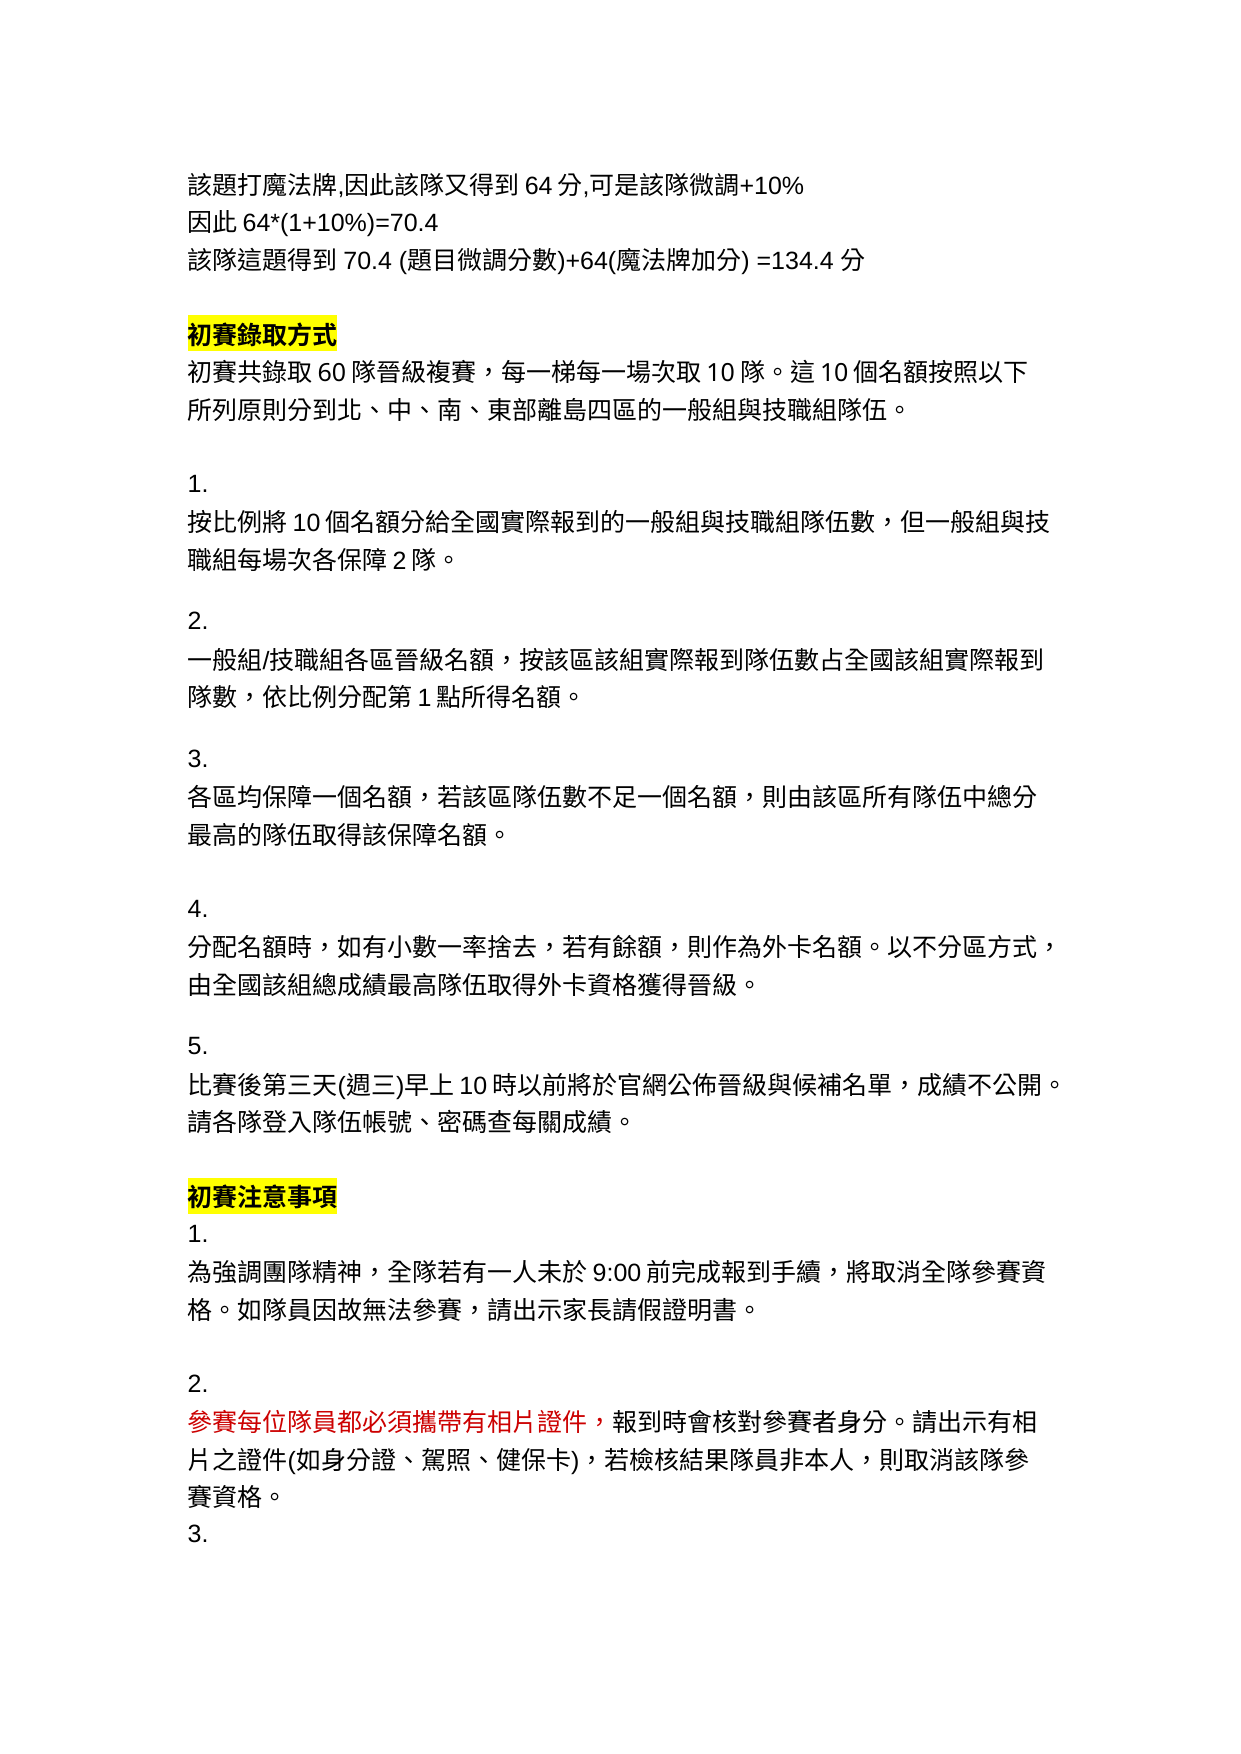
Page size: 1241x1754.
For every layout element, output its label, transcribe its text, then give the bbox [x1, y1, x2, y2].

text 3. [187, 1514, 1053, 1552]
text 各區均保障一個名額，若該區隊伍數不足一個名額，則由該區所有隊伍中總分最高的隊伍取得該保障名額。 [187, 777, 1053, 852]
text 2. [187, 1364, 1053, 1402]
text 初賽共錄取60隊晉級複賽，每一梯每一場次取10隊。這10個名額按照以下所列原則分到北、中、南、東部離島四區的一般組與技職組隊伍。 [187, 352, 1053, 427]
text 為強調團隊精神，全隊若有一人未於9:00前完成報到手續，將取消全隊參賽資格。如隊員因故無法參賽，請出示家長請假證明書。 [187, 1252, 1053, 1327]
text 一般組/技職組各區晉級名額，按該區該組實際報到隊伍數占全國該組實際報到隊數，依比例分配第1點所得名額。 [187, 639, 1053, 714]
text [187, 164, 1053, 277]
text 比賽後第三天(週三)早上10時以前將於官網公佈晉級與候補名單，成績不公開。請各隊登入隊伍帳號、密碼查每關成績。 [187, 1064, 1053, 1139]
text 分配名額時，如有小數一率捨去，若有餘額，則作為外卡名額。以不分區方式，由全國該組總成績最高隊伍取得外卡資格獲得晉級。 [187, 927, 1053, 1002]
text 按比例將10個名額分給全國實際報到的一般組與技職組隊伍數，但一般組與技職組每場次各保障2隊。 [187, 502, 1053, 577]
text 3. [187, 739, 1053, 777]
text 參賽每位隊員都必須攜帶有相片證件，報到時會核對參賽者身分。請出示有相片之證件(如身分證、駕照、健保卡)，若檢核結果隊員非本人，則取消該隊參賽資格。 [187, 1402, 1053, 1514]
text 5. [187, 1027, 1053, 1064]
text 初賽注意事項 [187, 1177, 1053, 1214]
text 1. [187, 464, 1053, 502]
text 2. [187, 602, 1053, 639]
text 初賽錄取方式 [187, 314, 1053, 352]
text 4. [187, 889, 1053, 927]
text 1. [187, 1214, 1053, 1252]
